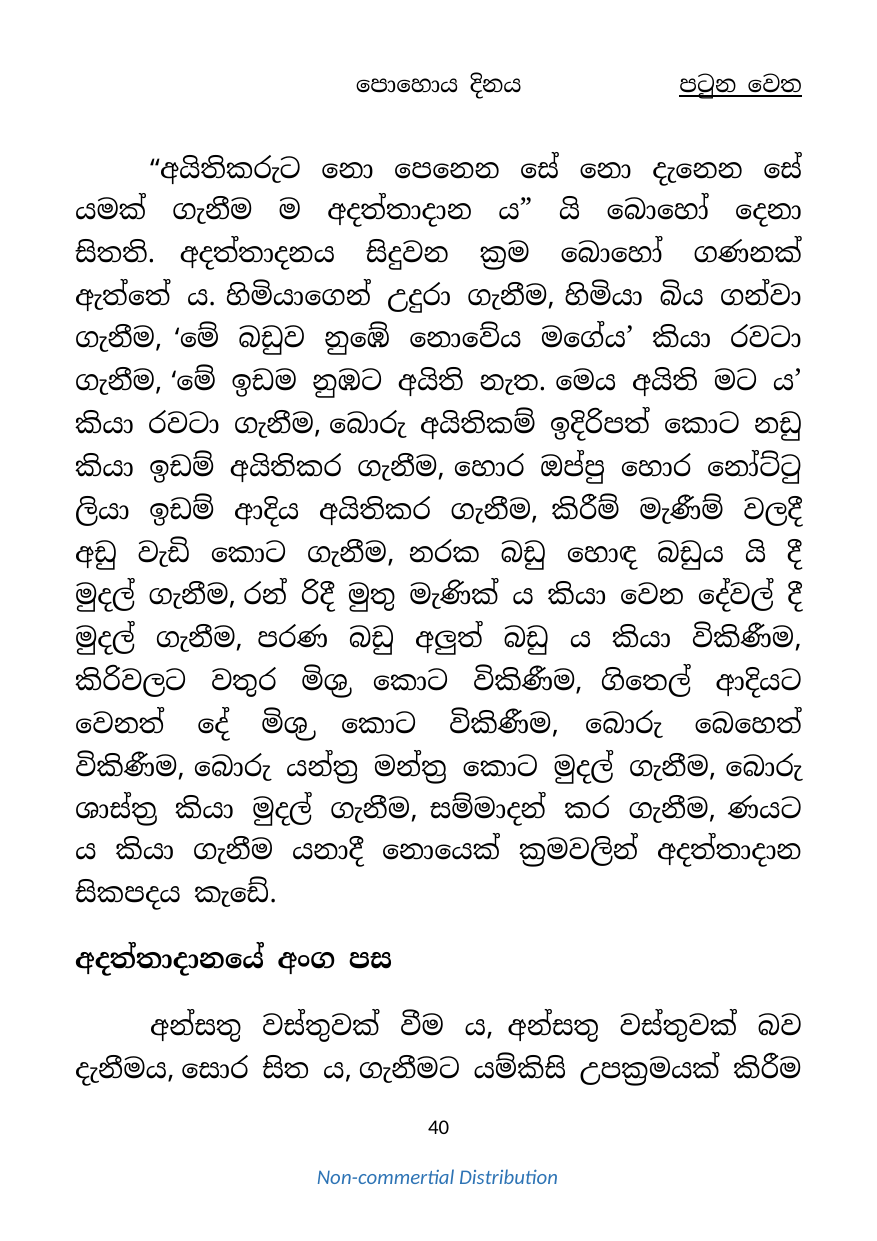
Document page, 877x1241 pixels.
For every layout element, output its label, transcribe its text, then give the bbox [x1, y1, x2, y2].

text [75, 1007, 802, 1087]
text “අයිතිකරුට නො පෙනෙන සේ නො දැනෙන සේ යමක් ගැනීම ම අදත්තාදාන ය” යි බොහෝ දෙනා සිතති. අදත්තාදනය සිදුවන ක්‍ර‍ම බොහෝ ගණනක් ඇත්තේ ය. හිමියාගෙන් උදුරා ගැනීම, හිමියා බිය ගන්වා ගැනීම, ‘මේ බඩුව නුඹේ නොවේය මගේය’ කියා රවටා ගැනීම, ‘මේ ඉඩම නුඹට අයිති නැත. මෙය අයිති මට ය’ කියා රවටා ගැනීම, බොරු අයිතිකම් ඉදිරිපත් කොට නඩු කියා ඉඩම් අයිතිකර ගැනීම, හොර ඔප්පු හොර නෝට්ටු ලියා ඉඩම් ආදිය අයිතිකර ගැනීම, කිරීම් මැණීම් වලදී අඩු වැඩි කොට ගැනීම, නරක බඩු හොඳ බඩුය යි දී මුදල් ගැනීම, රන් රිදී මුතු මැණික් ය කියා වෙන දේවල් දී මුදල් ගැනීම, පරණ බඩු අලුත් බඩු ය කියා විකිණීම, කිරිවලට වතුර මිශ්‍ර‍ කොට විකිණීම, ගිතෙල් ආදියට වෙනත් දේ මිශ්‍ර‍ කොට විකිණීම, බොරු බෙහෙත් විකිණීම, බොරු යන්ත්‍ර‍ මන්ත්‍ර‍ කොට මුදල් ගැනීම, බොරු ශාස්ත්‍ර‍ කියා මුදල් ගැනීම, සම්මාදන් කර ගැනීම, ණයට ය කියා ගැනීම යනාදී නොයෙක් ක්‍ර‍මවලින් අදත්තාදාන සිකපදය කැඩේ. [75, 150, 802, 911]
text අදත්තාදානයේ අංග පස [75, 941, 802, 976]
